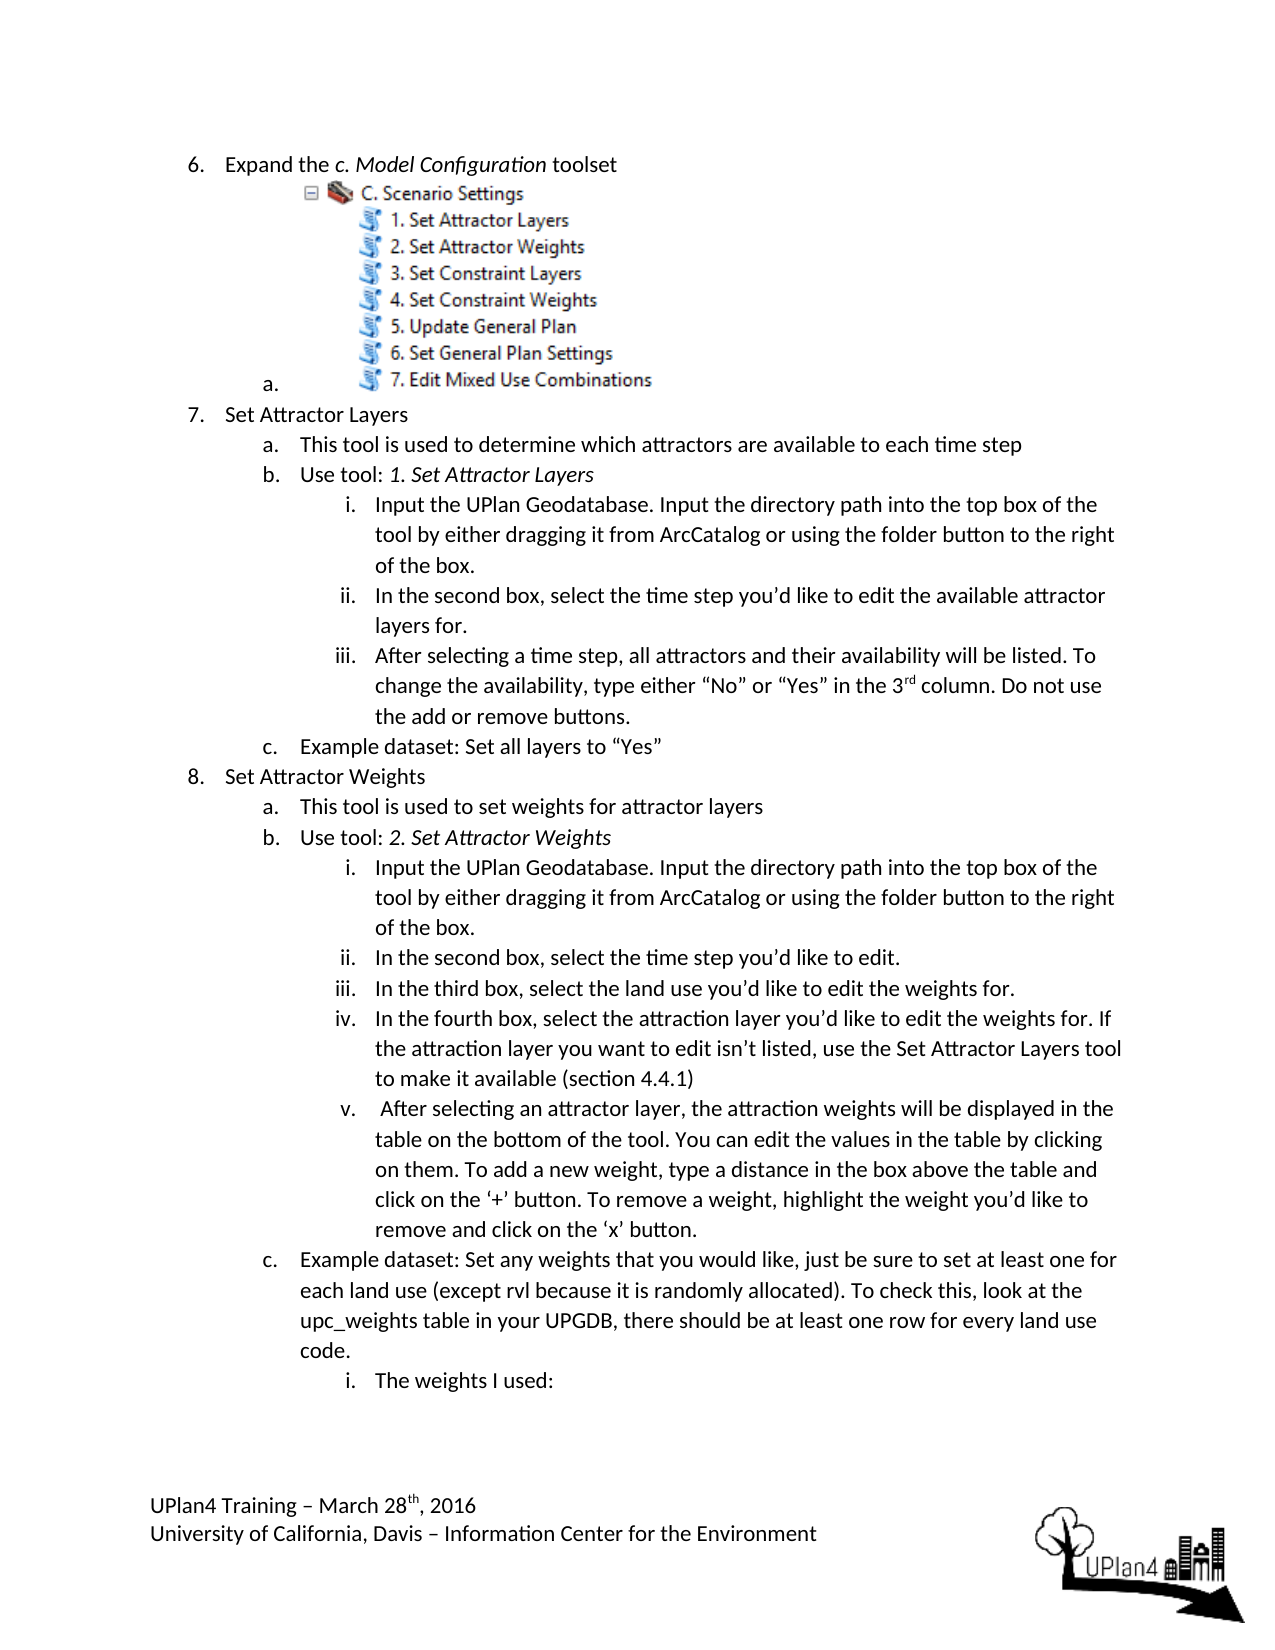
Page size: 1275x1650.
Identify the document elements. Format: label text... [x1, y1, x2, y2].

list Use tool: 2. Set Attractor Weights [262, 823, 1125, 851]
list Set Attractor Weights [187, 762, 1125, 790]
list In the second box, select the time step you’d like to edit the available attractor layers for. [356, 581, 1125, 639]
list Use tool: 1. Set Attractor Layers [262, 460, 1125, 488]
list Input the UPlan Geodatabase. Input the directory path into the top box of the tool by either dragging it from ArcCatalog or using the folder button to the right of the box. [356, 853, 1125, 941]
list Input the UPlan Geodatabase. Input the directory path into the top box of the tool by either dragging it from ArcCatalog or using the folder button to the right of the box. [356, 490, 1125, 579]
picture [300, 180, 663, 392]
picture [1035, 1507, 1245, 1623]
list After selecting a time step, all attractors and their availability will be listed. To change the availability, type either “No” or “Yes” in the 3rd column. Do not use the add or remove buttons. [356, 641, 1125, 730]
list Example dataset: Set all layers to “Yes” [262, 732, 1125, 760]
list Example dataset: Set any weights that you would like, just be sure to set at least one for each land use (except rvl because it is randomly allocated). To check this, look at the upc_weights table in your UPGDB, there should be at least one row for every land use code. [262, 1246, 1125, 1364]
list This tool is used to set weights for attractor layers [262, 792, 1125, 821]
list After selecting an attractor layer, the attraction weights will be displayed in the table on the bottom of the tool. You can edit the values in the table by clicking on them. To add a new weight, type a distance in the box above the table and click on the ‘+’ button. To remove a weight, highlight the weight you’d like to remove and click on the ‘x’ button. [356, 1094, 1125, 1243]
list Set Attractor Layers [187, 400, 1125, 428]
list In the fourth box, select the attraction layer you’d like to edit the weights for. If the attraction layer you want to edit isn’t listed, use the Set Attractor Layers tool to make it available (section 4.4.1) [356, 1004, 1125, 1092]
list Expand the c. Model Configuration toolset [187, 150, 1125, 178]
list The weights I used: [356, 1366, 1125, 1394]
list In the third box, select the land use you’d like to edit the weights for. [356, 974, 1125, 1002]
list This tool is used to determine which attractors are available to each time step [262, 430, 1125, 458]
list In the second box, select the time step you’d like to edit. [356, 943, 1125, 972]
